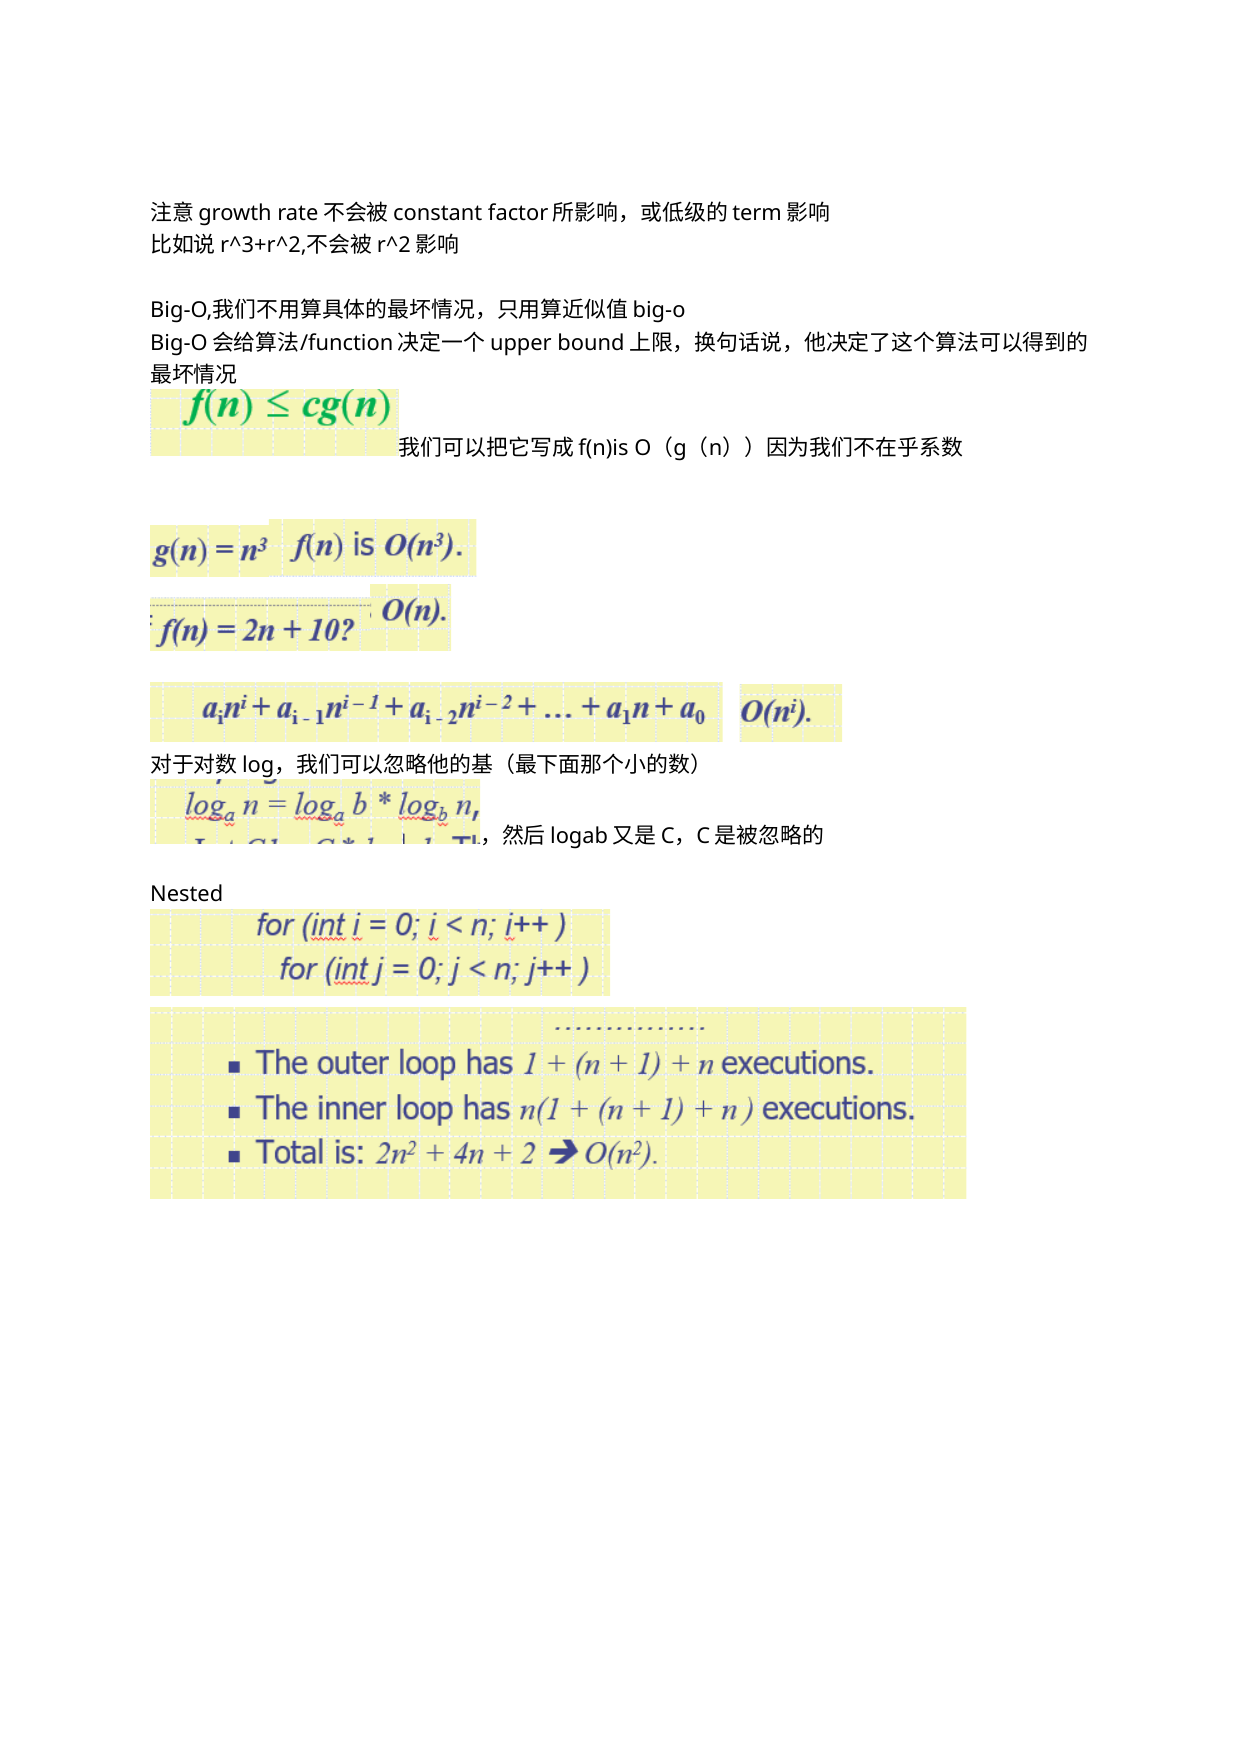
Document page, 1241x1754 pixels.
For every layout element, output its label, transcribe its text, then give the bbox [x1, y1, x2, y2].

picture [150, 519, 477, 577]
picture [150, 779, 481, 844]
text 注意growth rate不会被constant factor所影响，或低级的term影响 [150, 194, 1090, 227]
text Nested [150, 877, 1090, 909]
text ，然后logab又是C，C是被忽略的 [150, 779, 1090, 877]
text 对于对数log，我们可以忽略他的基（最下面那个小的数） [150, 747, 1090, 779]
text 比如说r^3+r^2,不会被r^2影响 [150, 227, 1090, 259]
text Big-O会给算法/function决定一个upper bound上限，换句话说，他决定了这个算法可以得到的最坏情况 [150, 324, 1090, 389]
picture [739, 684, 843, 742]
picture [150, 909, 611, 996]
picture [150, 682, 723, 742]
text Big-O,我们不用算具体的最坏情况，只用算近似值big-o [150, 292, 1090, 324]
picture [150, 584, 452, 651]
text 我们可以把它写成f(n)is O（g（n））因为我们不在乎系数 [150, 389, 1090, 487]
picture [150, 389, 399, 456]
picture [150, 1007, 967, 1199]
